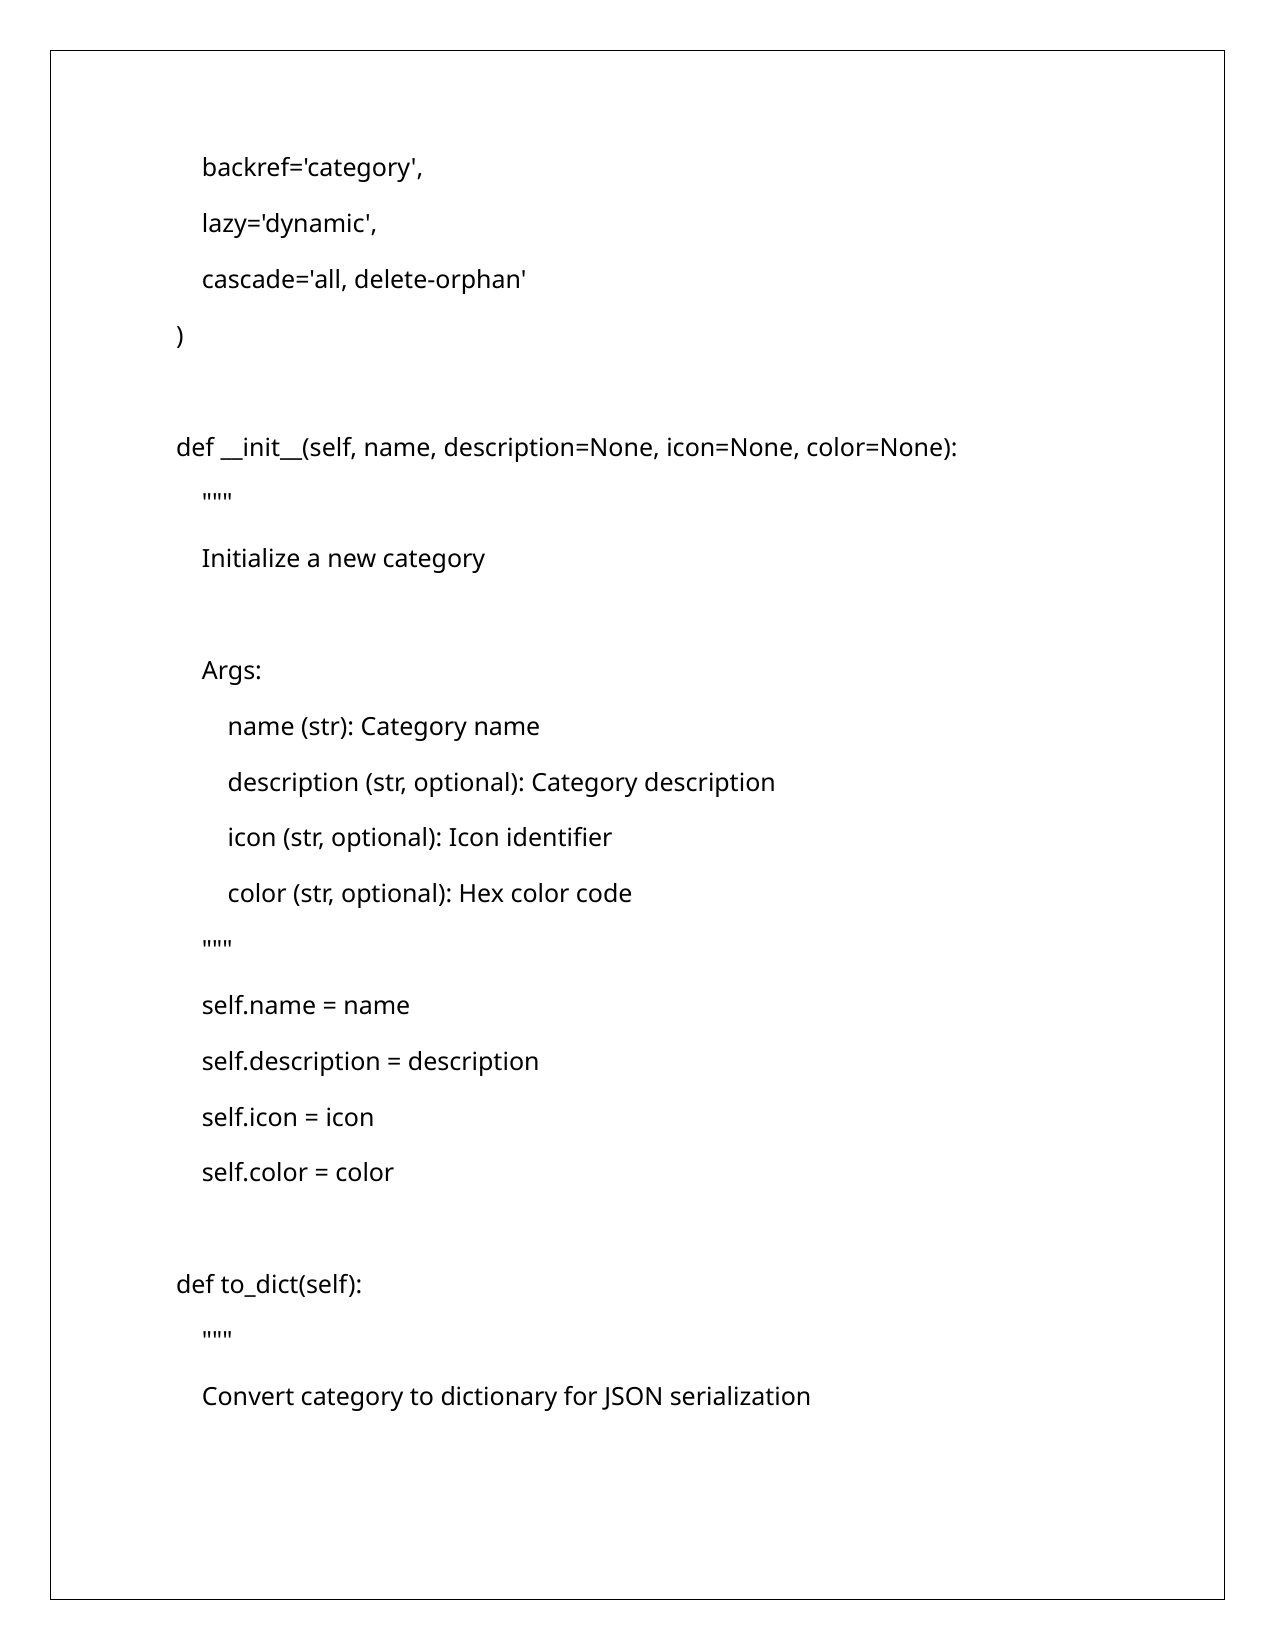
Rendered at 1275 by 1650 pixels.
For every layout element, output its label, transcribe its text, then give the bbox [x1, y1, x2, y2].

text Initialize a new category [150, 541, 1125, 575]
text icon (str, optional): Icon identifier [150, 820, 1125, 854]
text lazy='dynamic', [150, 206, 1125, 240]
text """ [150, 1322, 1125, 1357]
text color (str, optional): Hex color code [150, 876, 1125, 910]
text backref='category', [150, 150, 1125, 184]
text self.icon = icon [150, 1099, 1125, 1133]
text self.description = description [150, 1043, 1125, 1077]
text """ [150, 485, 1125, 519]
text Args: [150, 652, 1125, 687]
text def __init__(self, name, description=None, icon=None, color=None): [150, 429, 1125, 463]
text cascade='all, delete-orphan' [150, 262, 1125, 296]
text description (str, optional): Category description [150, 764, 1125, 798]
text """ [150, 932, 1125, 966]
text ) [150, 317, 1125, 352]
text self.color = color [150, 1155, 1125, 1189]
text def to_dict(self): [150, 1267, 1125, 1301]
text self.name = name [150, 987, 1125, 1022]
text Convert category to dictionary for JSON serialization [150, 1378, 1125, 1412]
text name (str): Category name [150, 708, 1125, 742]
